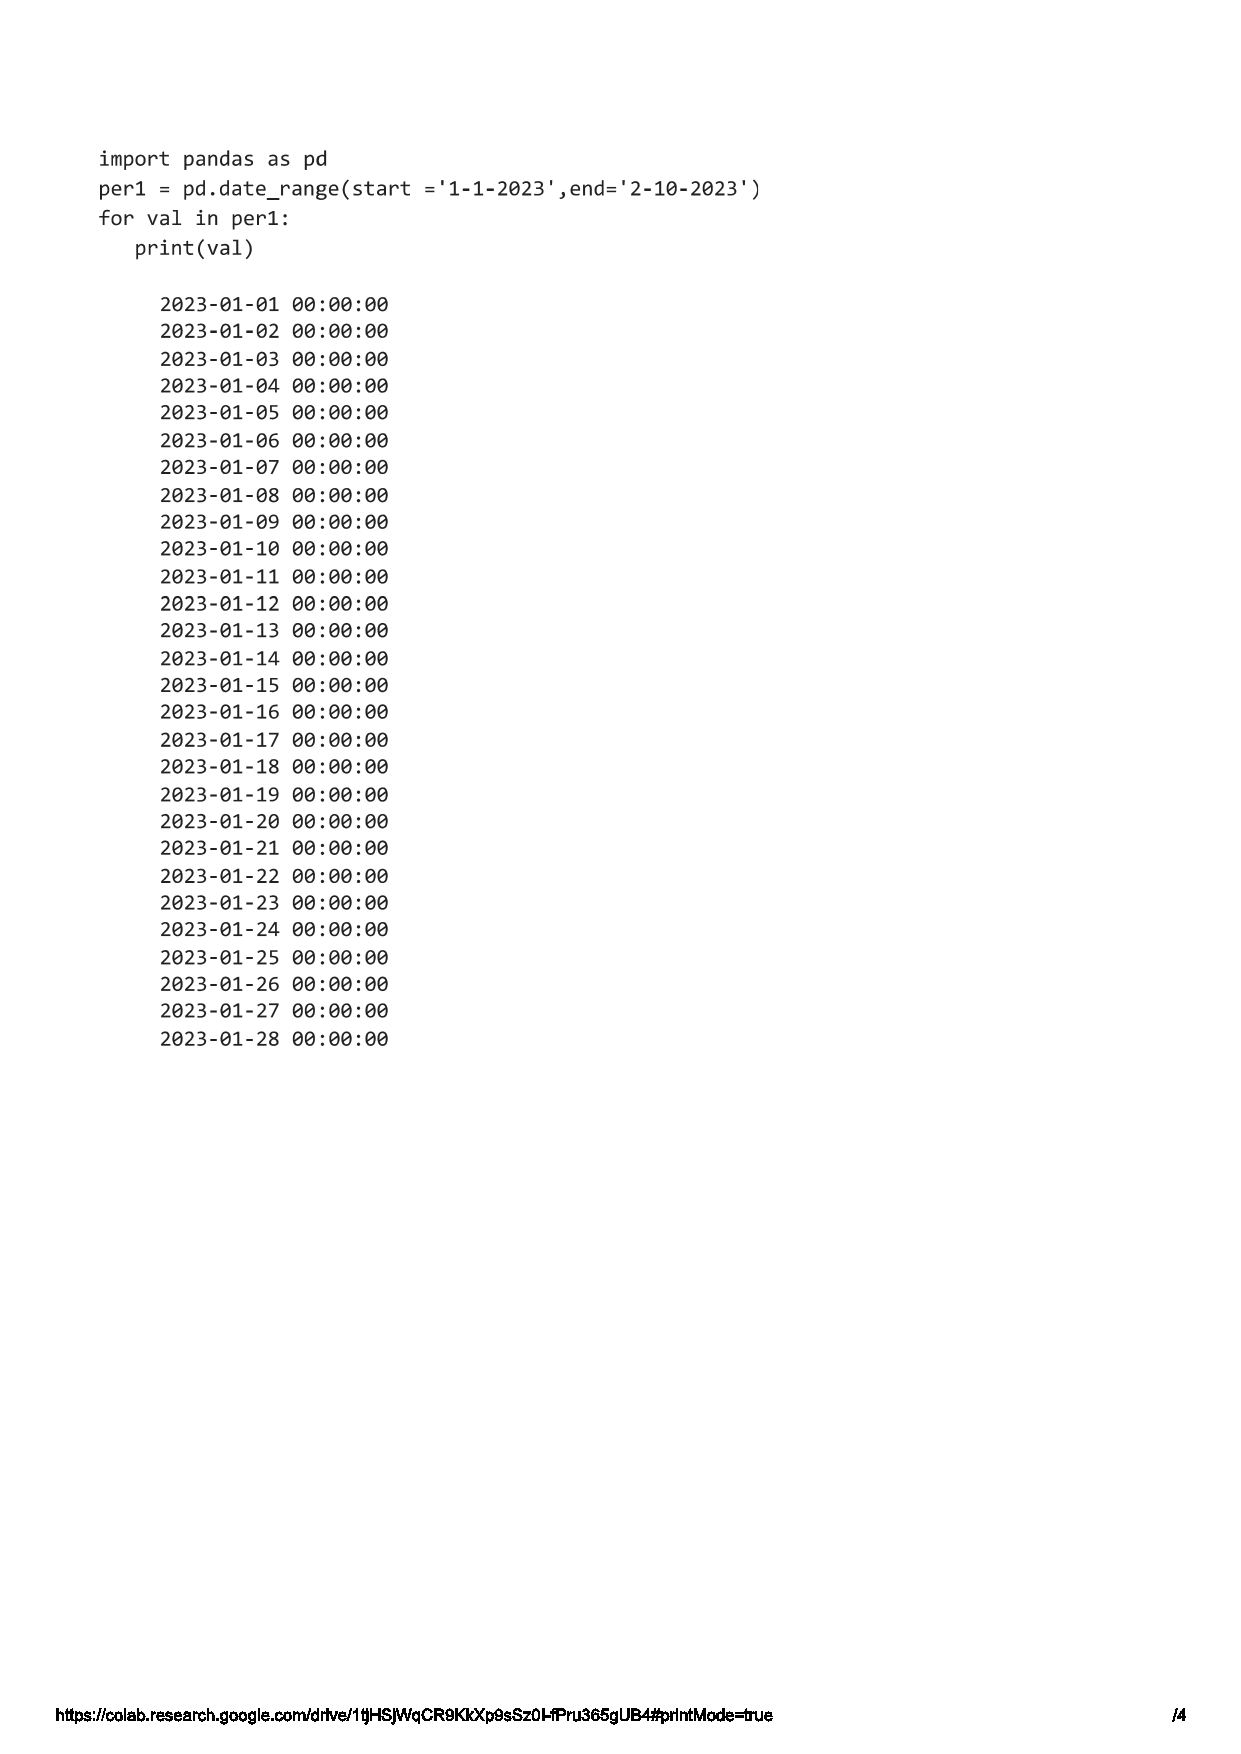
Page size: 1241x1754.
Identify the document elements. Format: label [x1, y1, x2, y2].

picture [98, 150, 759, 1046]
